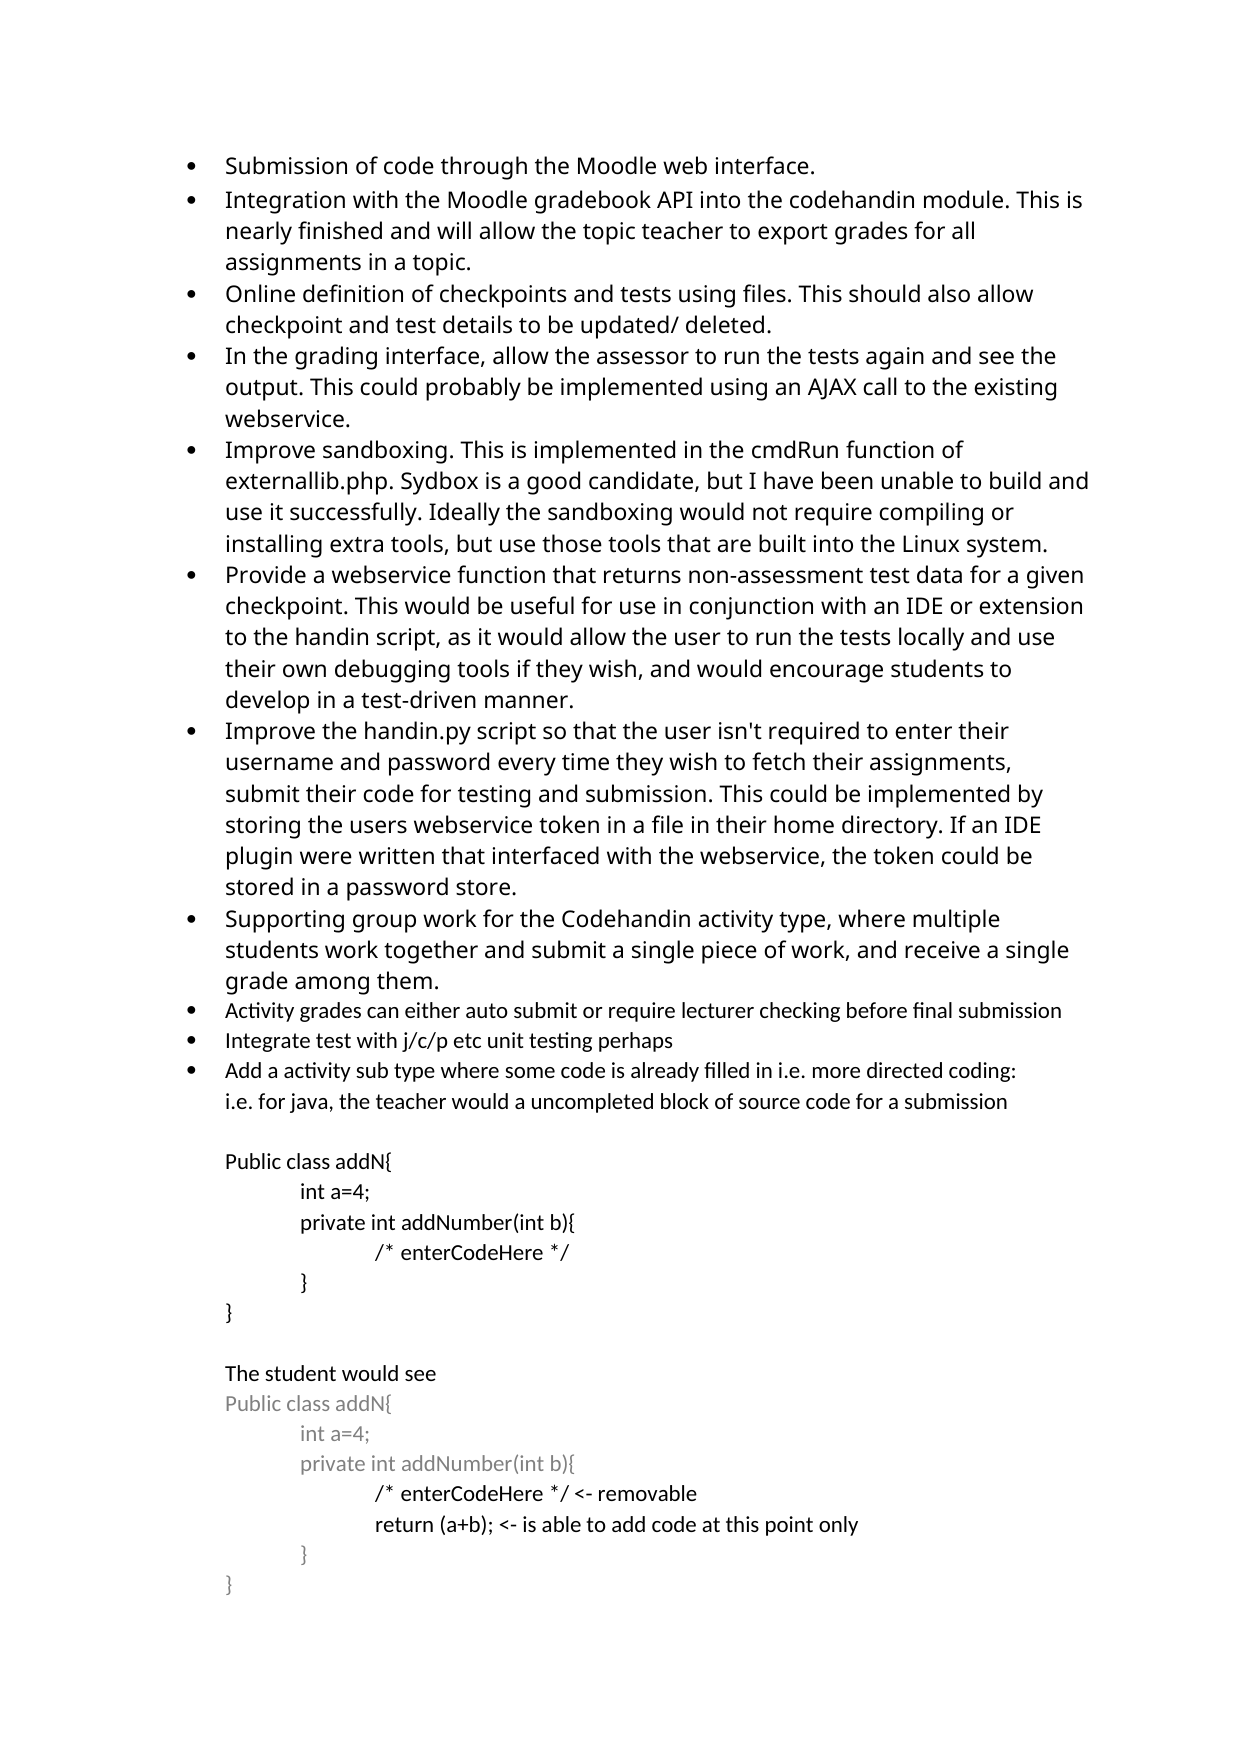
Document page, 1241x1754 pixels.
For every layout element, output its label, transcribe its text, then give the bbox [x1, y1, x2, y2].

list } [225, 1298, 1090, 1326]
list Activity grades can either auto submit or require lecturer checking before final submission [187, 996, 1090, 1024]
list Submission of code through the Moodle web interface. [187, 150, 1090, 181]
list i.e. for java, the teacher would a uncompleted block of source code for a submission [225, 1087, 1090, 1115]
list } [300, 1540, 1090, 1568]
list In the grading interface, allow the assessor to run the tests again and see the output. This could probably be implemented using an AJAX call to the existing webservice. [187, 340, 1090, 434]
list } [300, 1268, 1090, 1296]
list Online definition of checkpoints and tests using files. This should also allow checkpoint and test details to be updated/ deleted. [187, 277, 1090, 340]
list Provide a webservice function that returns non-assessment test data for a given checkpoint. This would be useful for use in conjunction with an IDE or extension to the handin script, as it would allow the user to run the tests locally and use their own debugging tools if they wish, and would encourage students to develop in a test-driven manner. [187, 559, 1090, 715]
list Improve sandboxing. This is implemented in the cmdRun function of externallib.php. Sydbox is a good candidate, but I have been unable to build and use it successfully. Ideally the sandboxing would not require compiling or installing extra tools, but use those tools that are built into the Linux system. [187, 434, 1090, 559]
list int a=4; [300, 1177, 1090, 1206]
list Public class addN{ [225, 1389, 1090, 1417]
list /* enterCodeHere */ [300, 1238, 1090, 1266]
list return (a+b); <- is able to add code at this point only [300, 1510, 1090, 1538]
list Supporting group work for the Codehandin activity type, where multiple students work together and submit a single piece of work, and receive a single grade among them. [187, 902, 1090, 996]
list Add a activity sub type where some code is already filled in i.e. more directed coding: [187, 1057, 1090, 1085]
list private int addNumber(int b){ [300, 1208, 1090, 1236]
list Integrate test with j/c/p etc unit testing perhaps [187, 1026, 1090, 1054]
list int a=4; [300, 1419, 1090, 1447]
list Public class addN{ [225, 1147, 1090, 1175]
list /* enterCodeHere */ <- removable [300, 1479, 1090, 1508]
list The student would see [225, 1359, 1090, 1387]
list Improve the handin.py script so that the user isn't required to enter their username and password every time they wish to fetch their assignments, submit their code for testing and submission. This could be implemented by storing the users webservice token in a file in their home directory. If an IDE plugin were written that interfaced with the webservice, the token could be stored in a password store. [187, 715, 1090, 902]
list private int addNumber(int b){ [300, 1449, 1090, 1477]
list Integration with the Moodle gradebook API into the codehandin module. This is nearly finished and will allow the topic teacher to export grades for all assignments in a topic. [187, 184, 1090, 277]
list } [225, 1570, 1090, 1598]
